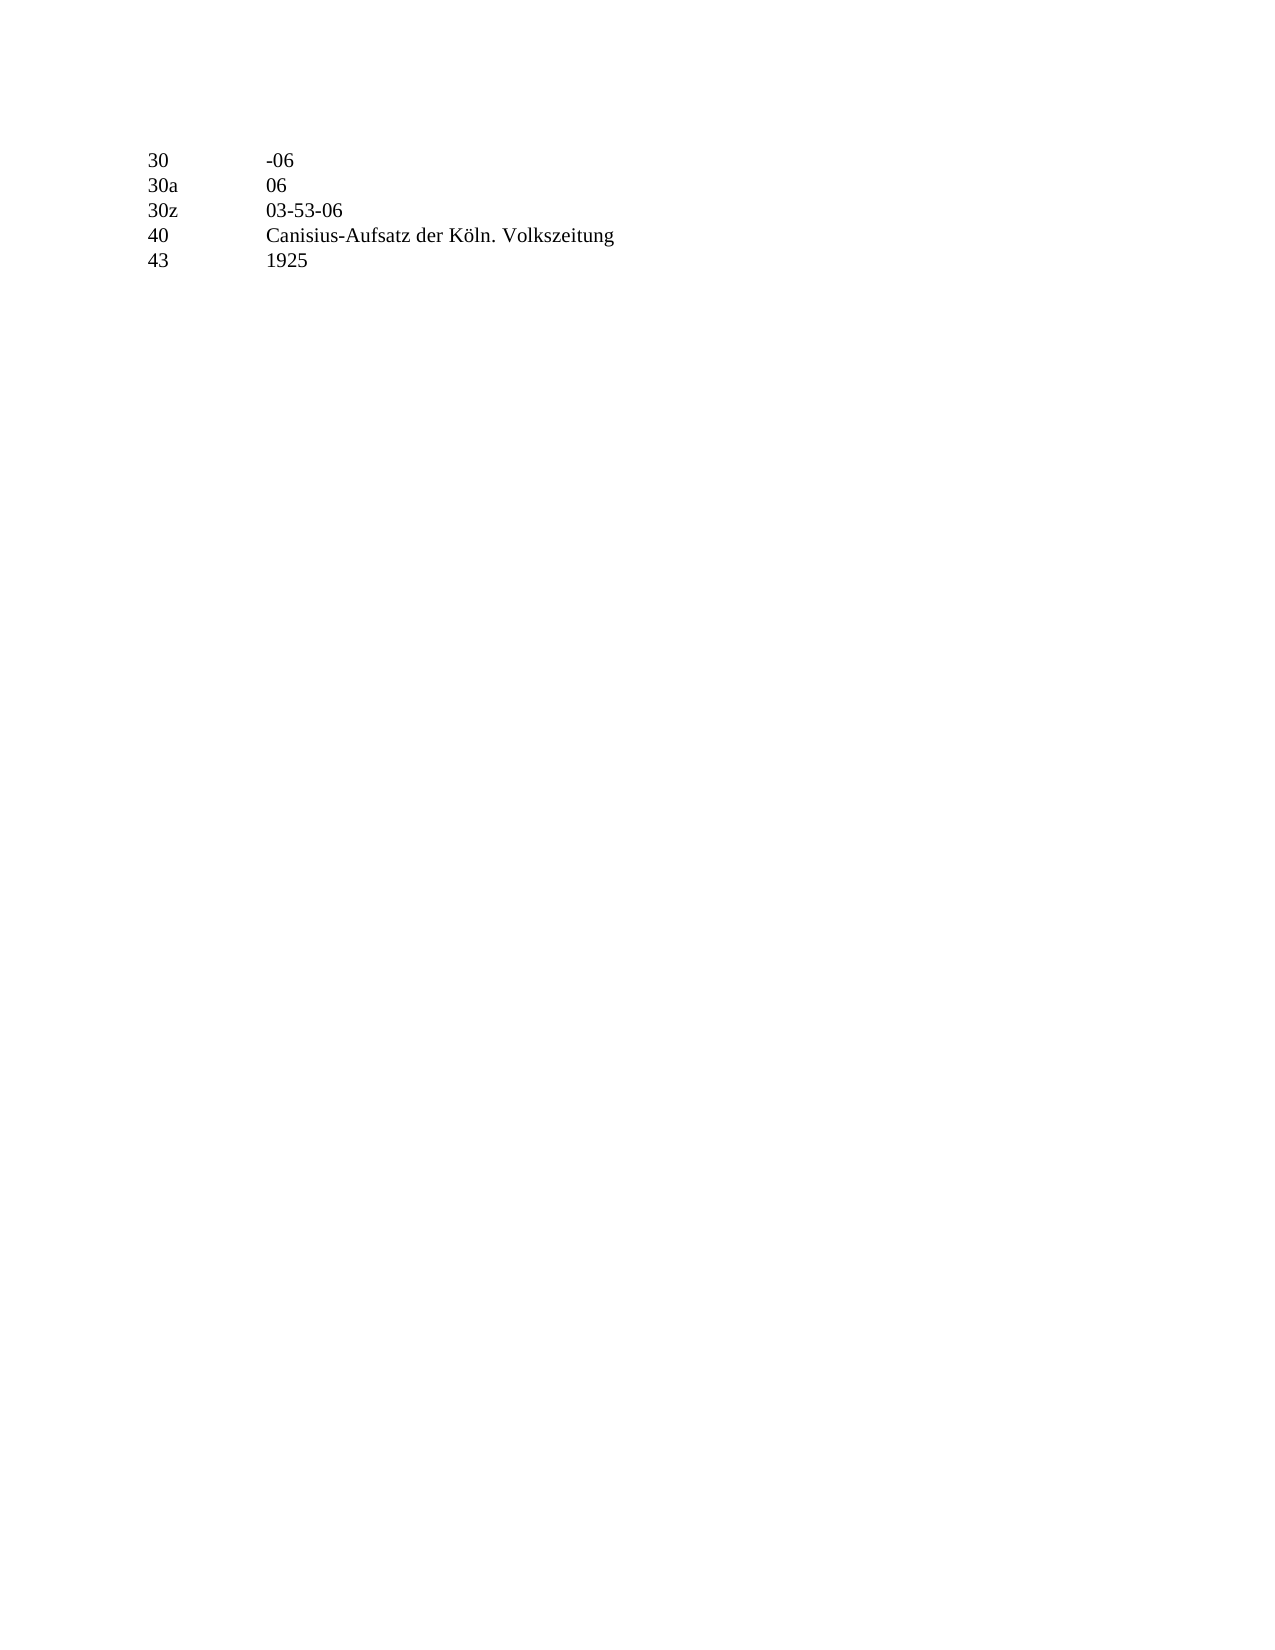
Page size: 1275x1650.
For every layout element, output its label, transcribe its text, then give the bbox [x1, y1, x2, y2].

text 43 1925 [148, 248, 1127, 273]
text 30a 06 [148, 173, 1127, 198]
text 40 Canisius-Aufsatz der t[o[Köln]o. Volkszeitung]t [148, 223, 1127, 248]
text 30z 03-53-06 [148, 198, 1127, 223]
text 30 -06 [148, 148, 1127, 173]
